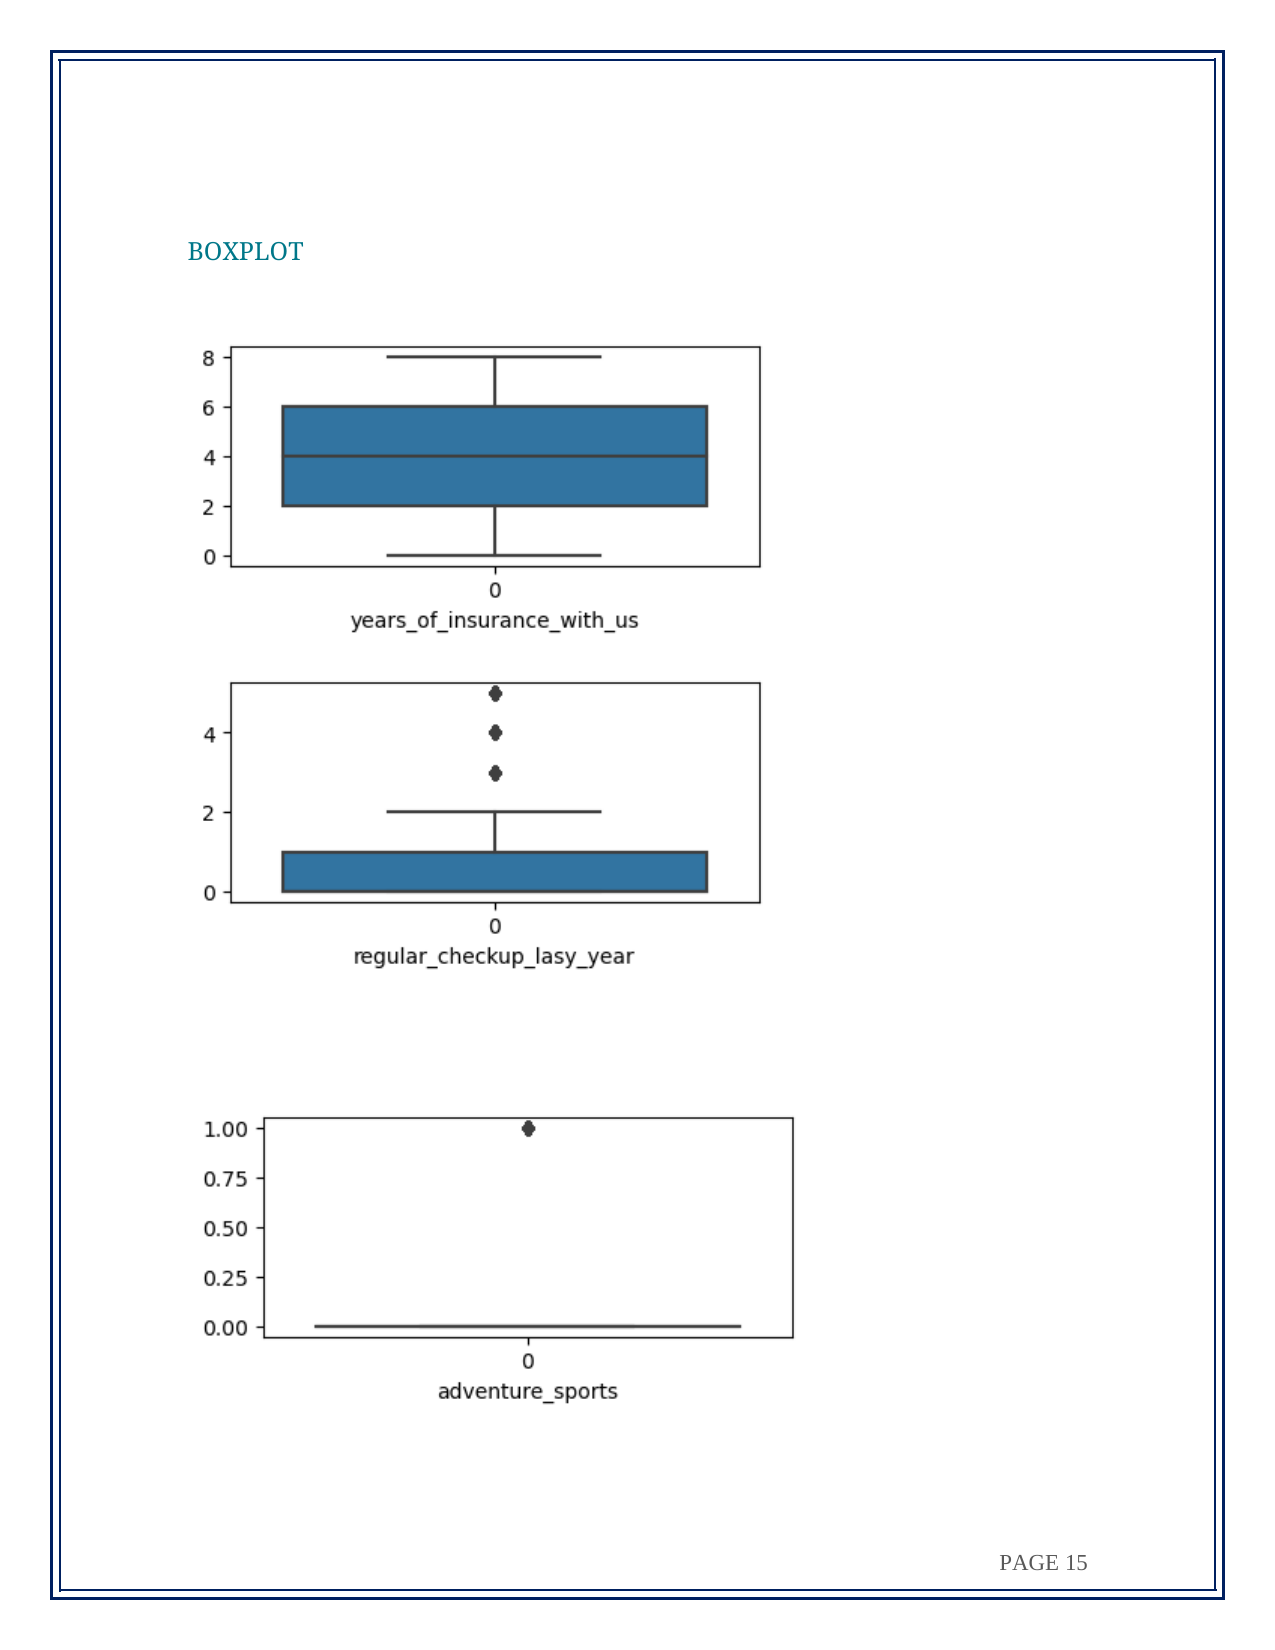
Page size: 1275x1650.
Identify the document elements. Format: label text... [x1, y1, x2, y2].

picture [187, 333, 773, 646]
picture [187, 1104, 806, 1417]
subtitle BOXPLOT [187, 234, 1087, 268]
picture [187, 669, 773, 982]
